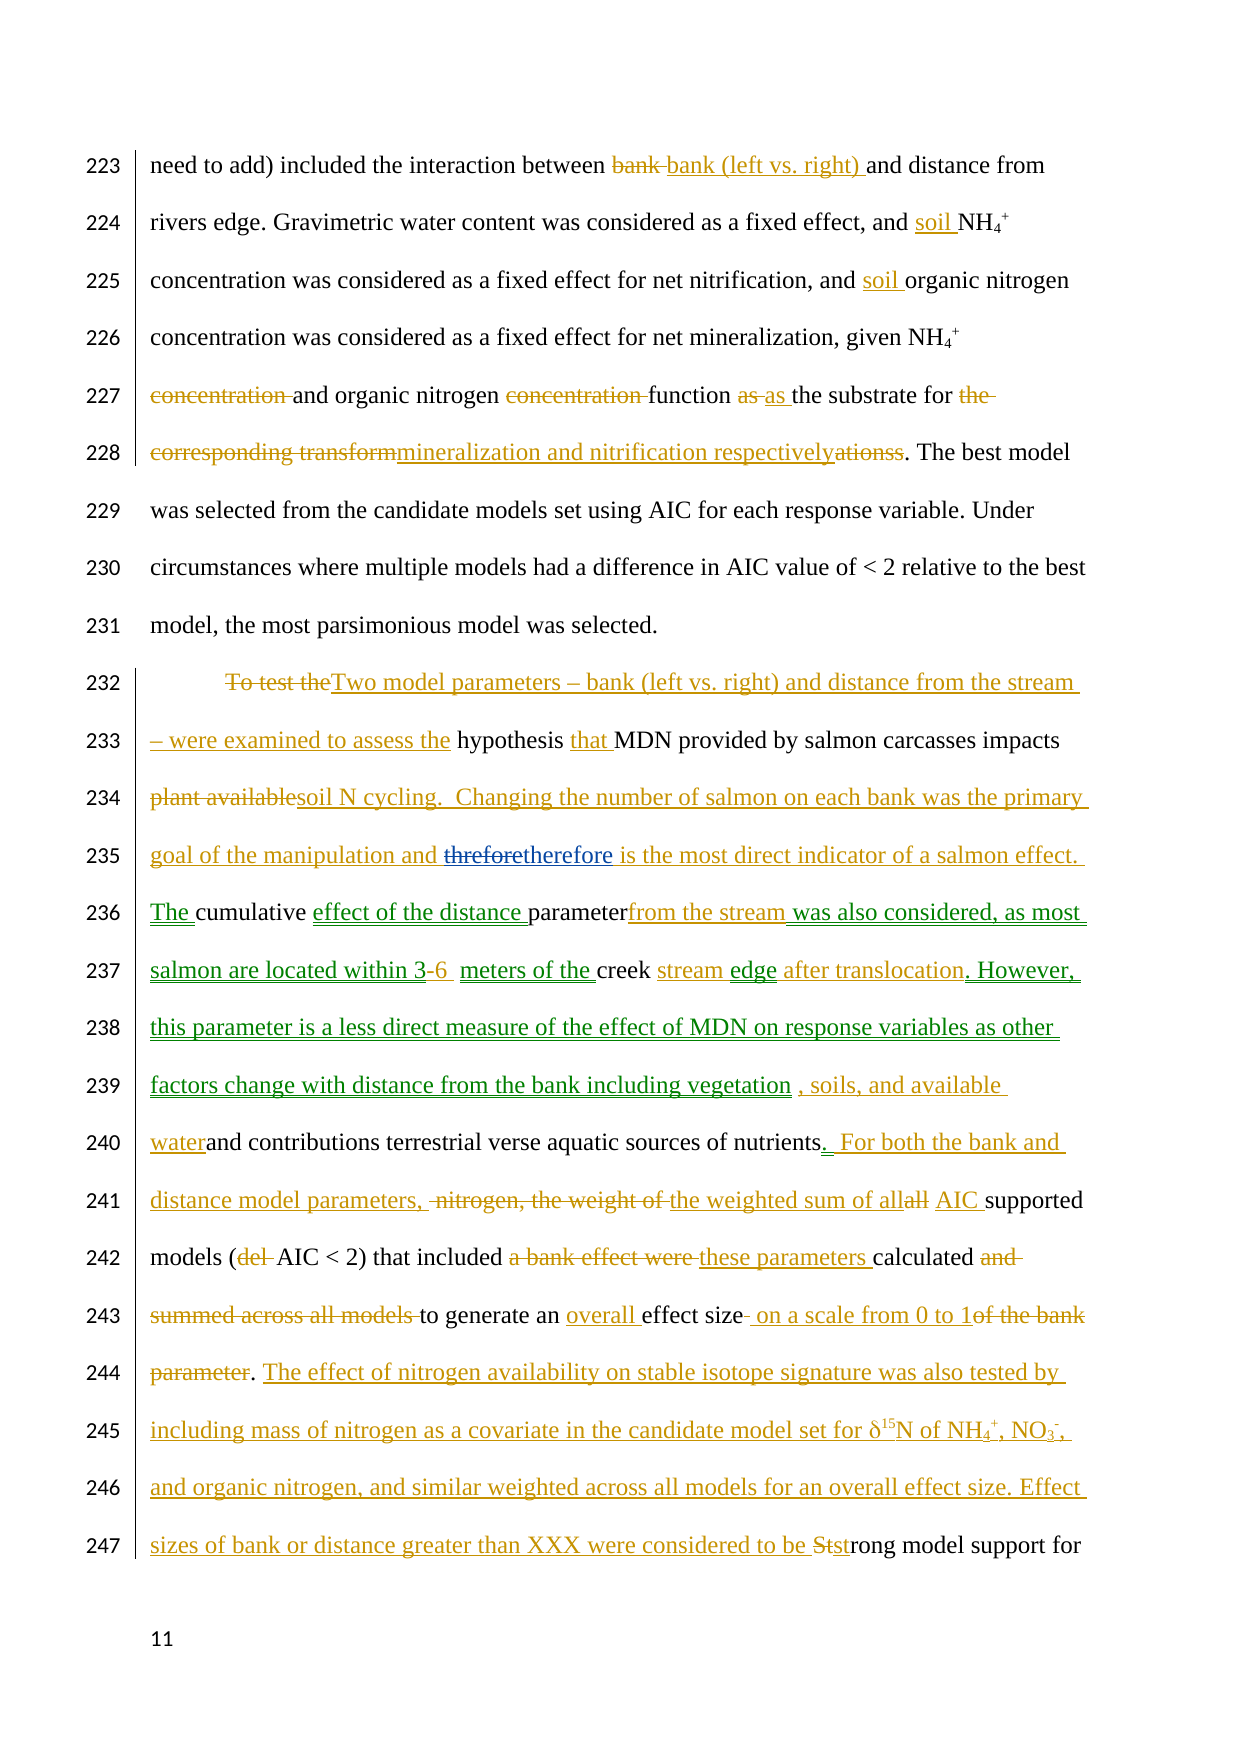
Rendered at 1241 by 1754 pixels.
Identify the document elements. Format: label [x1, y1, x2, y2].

text [150, 667, 1090, 1559]
text [150, 150, 1090, 639]
